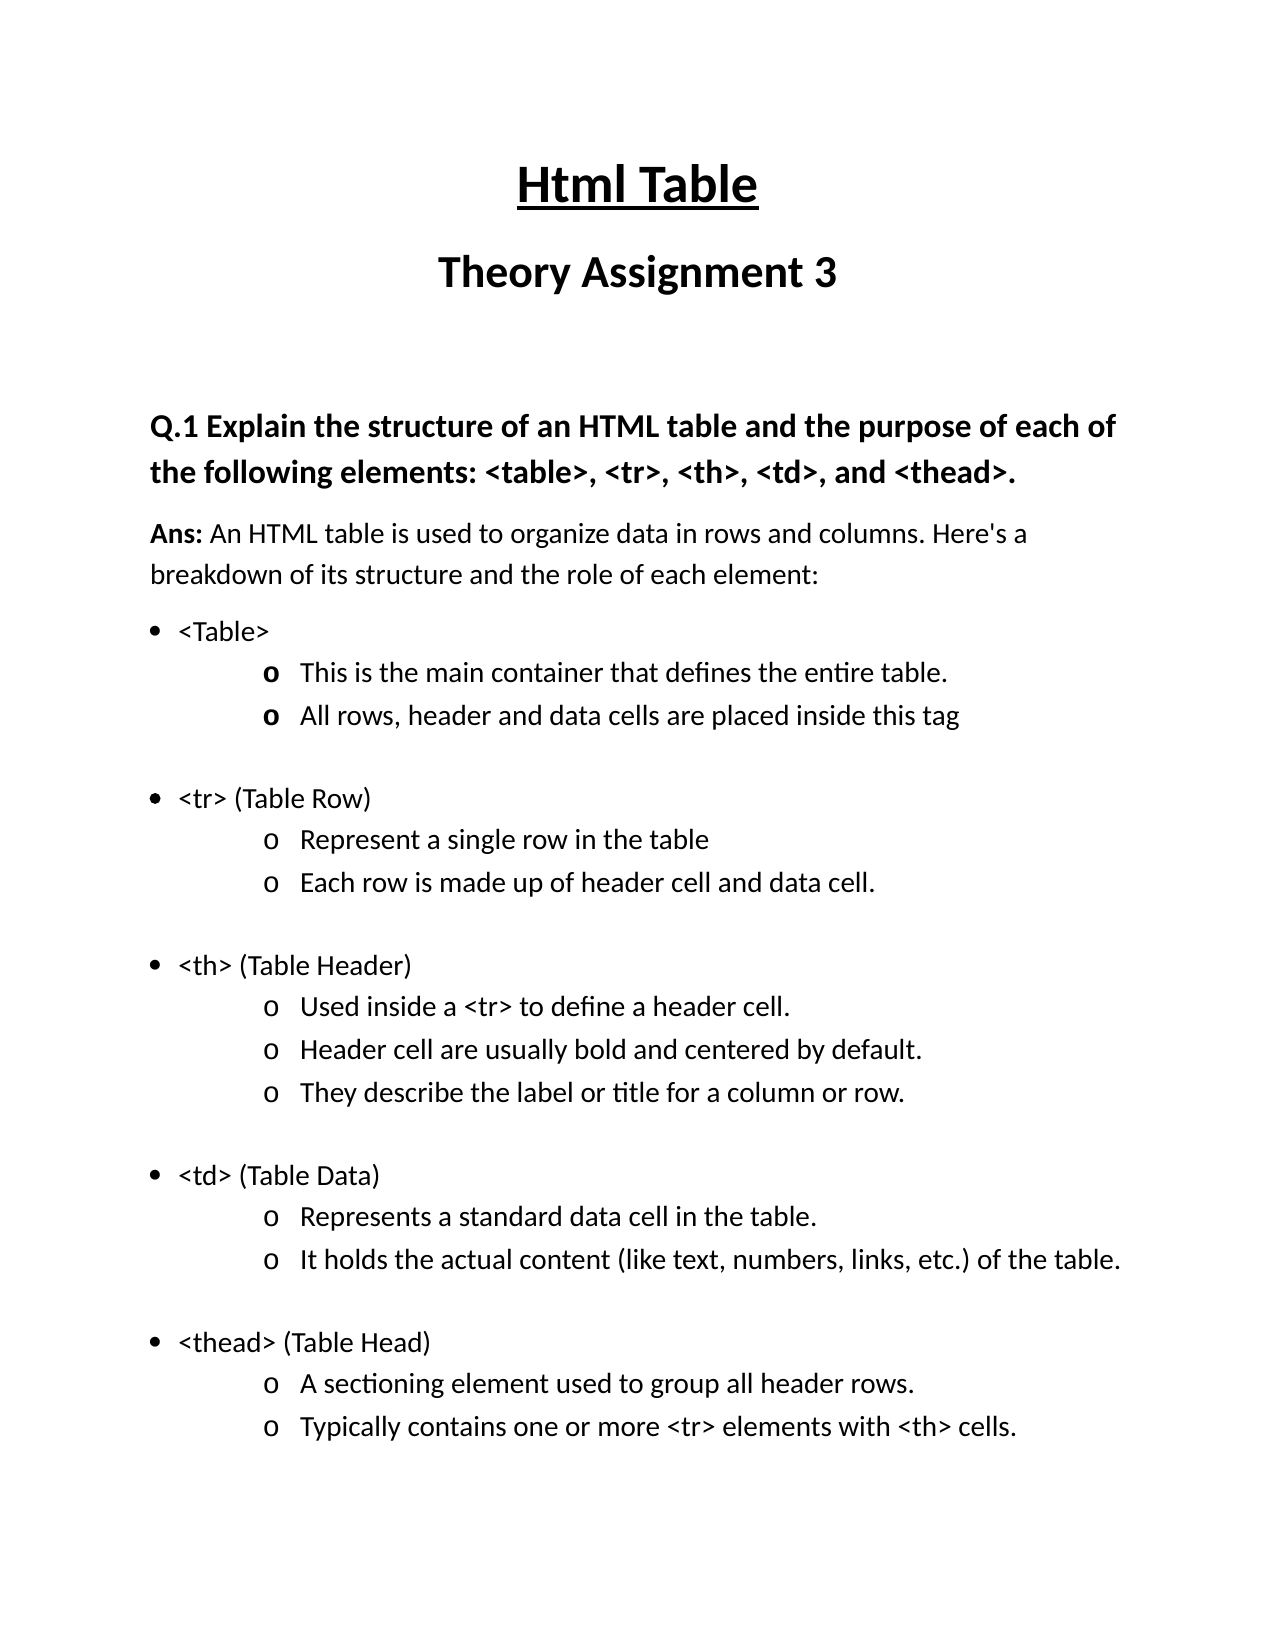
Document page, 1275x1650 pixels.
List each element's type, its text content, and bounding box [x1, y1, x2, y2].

list This is the main container that defines the entire table. [262, 654, 1125, 691]
text Q.1 Explain the structure of an HTML table and the purpose of each of the following elements: <table>, <tr>, <th>, <td>, and <thead>. [150, 404, 1125, 492]
list <th> (Table Header) [150, 947, 1125, 983]
list They describe the label or title for a column or row. [262, 1074, 1125, 1111]
text Html Table [150, 150, 1125, 216]
list Header cell are usually bold and centered by default. [262, 1031, 1125, 1068]
text Theory Assignment 3 [150, 243, 1125, 299]
list <td> (Table Data) [150, 1157, 1125, 1193]
list Represents a standard data cell in the table. [262, 1198, 1125, 1235]
list <Table> [150, 613, 1125, 649]
list Represent a single row in the table [262, 821, 1125, 858]
list Typically contains one or more <tr> elements with <th> cells. [262, 1408, 1125, 1445]
list A sectioning element used to group all header rows. [262, 1365, 1125, 1402]
list It holds the actual content (like text, numbers, links, etc.) of the table. [262, 1241, 1125, 1278]
list <tr> (Table Row) [150, 780, 1125, 816]
text Ans: An HTML table is used to organize data in rows and columns. Here's a breakdown of its structure and the role of each element: [150, 515, 1125, 591]
list All rows, header and data cells are placed inside this tag [262, 697, 1125, 734]
list Each row is made up of header cell and data cell. [262, 864, 1125, 901]
list <thead> (Table Head) [150, 1324, 1125, 1360]
list Used inside a <tr> to define a header cell. [262, 988, 1125, 1026]
